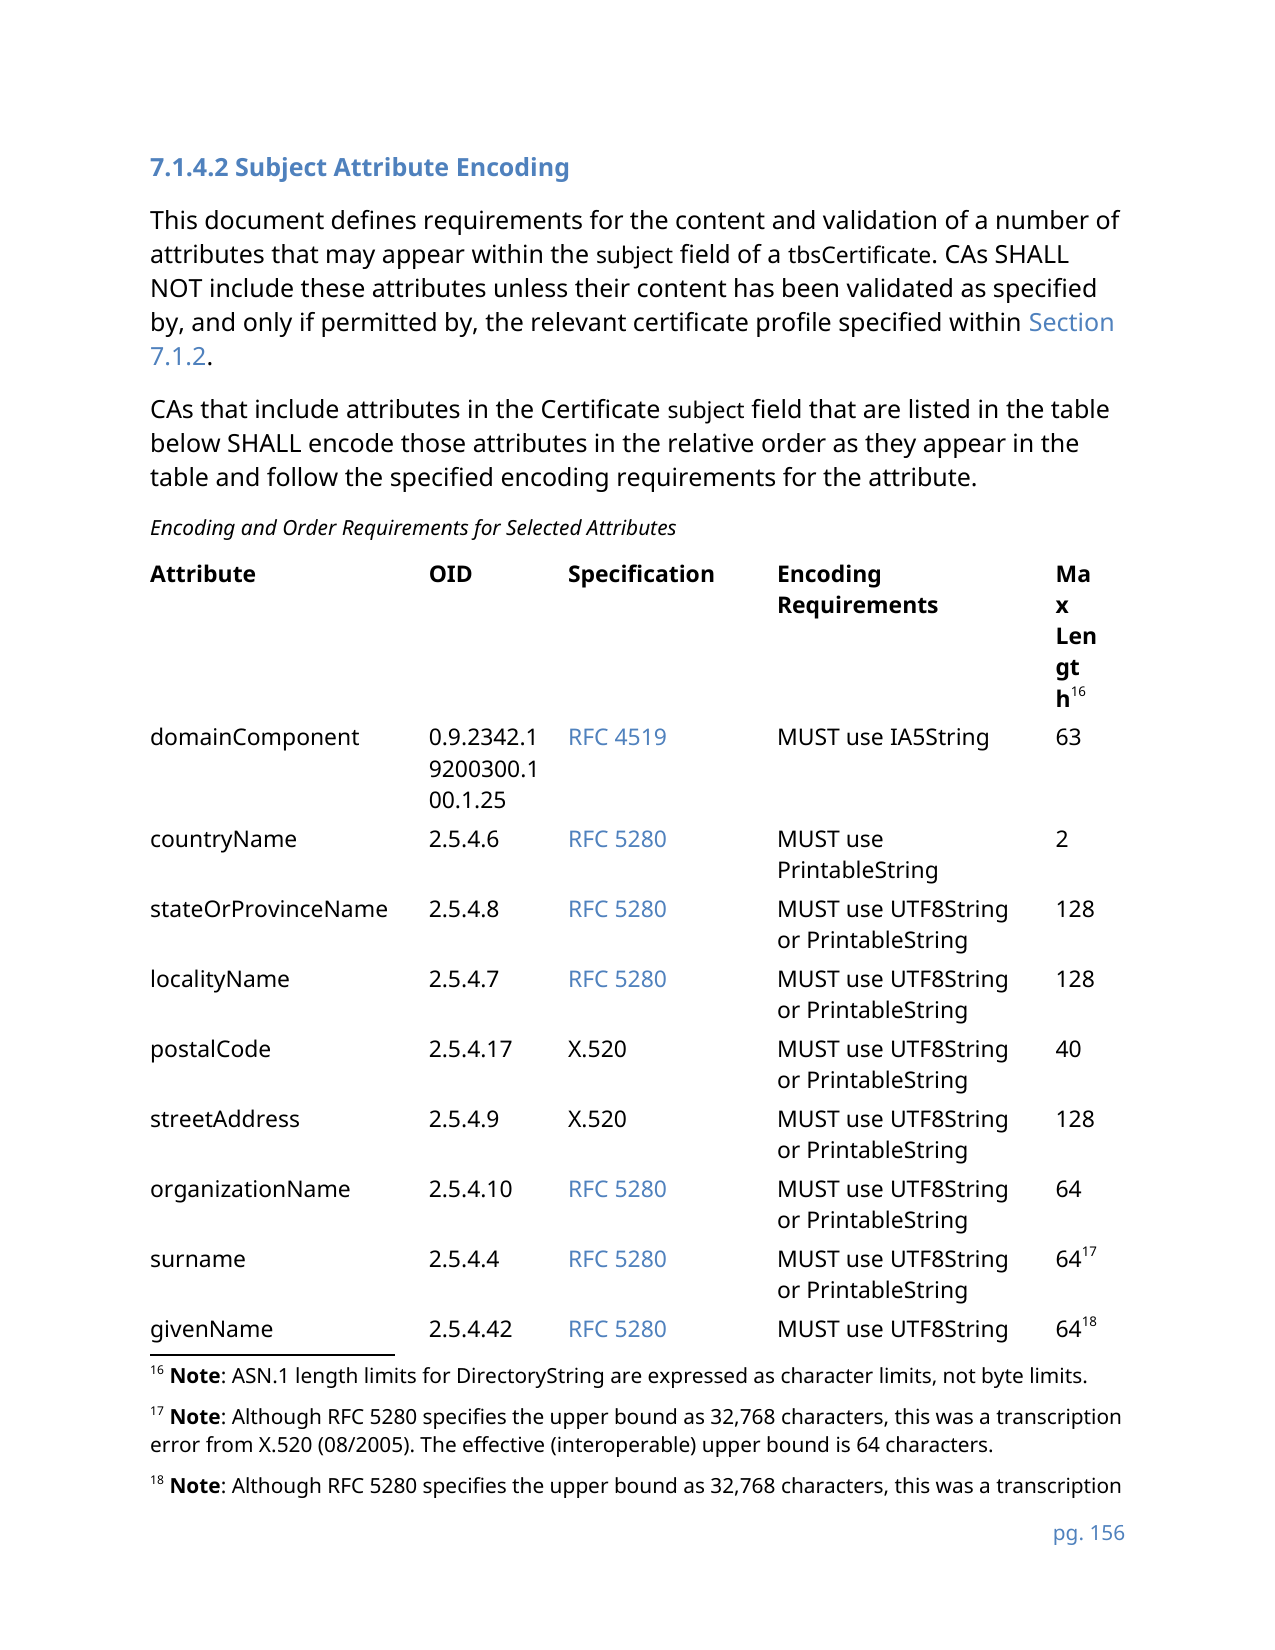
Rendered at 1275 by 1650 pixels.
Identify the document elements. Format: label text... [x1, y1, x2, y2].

text This document defines requirements for the content and validation of a number of attributes that may appear within the subject field of a tbsCertificate. CAs SHALL NOT include these attributes unless their content has been validated as specified by, and only if permitted by, the relevant certificate profile specified within Section 7.1.2. [150, 203, 1125, 373]
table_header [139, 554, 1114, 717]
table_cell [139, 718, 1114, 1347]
subtitle 7.1.4.2 Subject Attribute Encoding [150, 150, 1125, 184]
text Encoding and Order Requirements for Selected Attributes [150, 513, 1125, 541]
text CAs that include attributes in the Certificate subject field that are listed in the table below SHALL encode those attributes in the relative order as they appear in the table and follow the specified encoding requirements for the attribute. [150, 392, 1125, 494]
